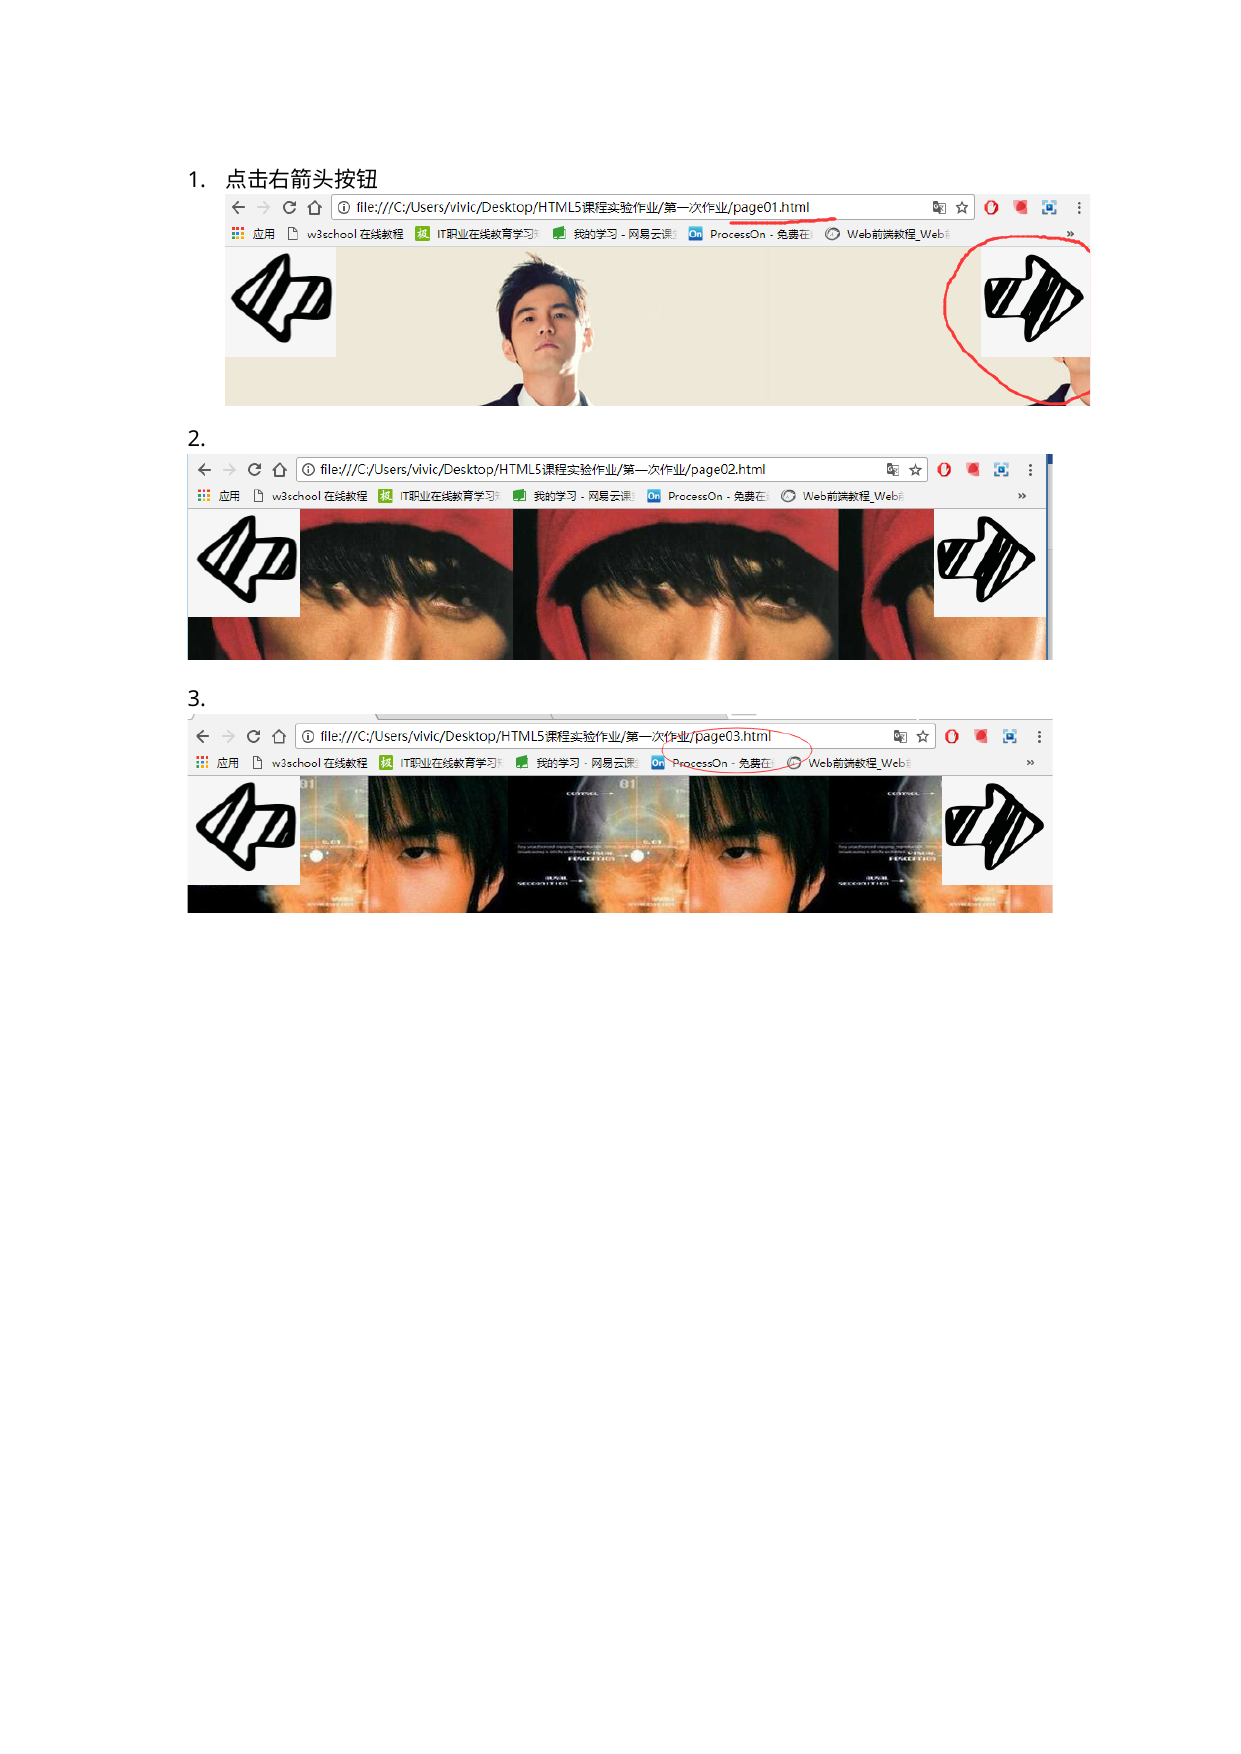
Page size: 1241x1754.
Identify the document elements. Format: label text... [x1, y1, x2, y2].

picture [225, 194, 1091, 406]
picture [187, 454, 1053, 660]
picture [187, 714, 1053, 913]
